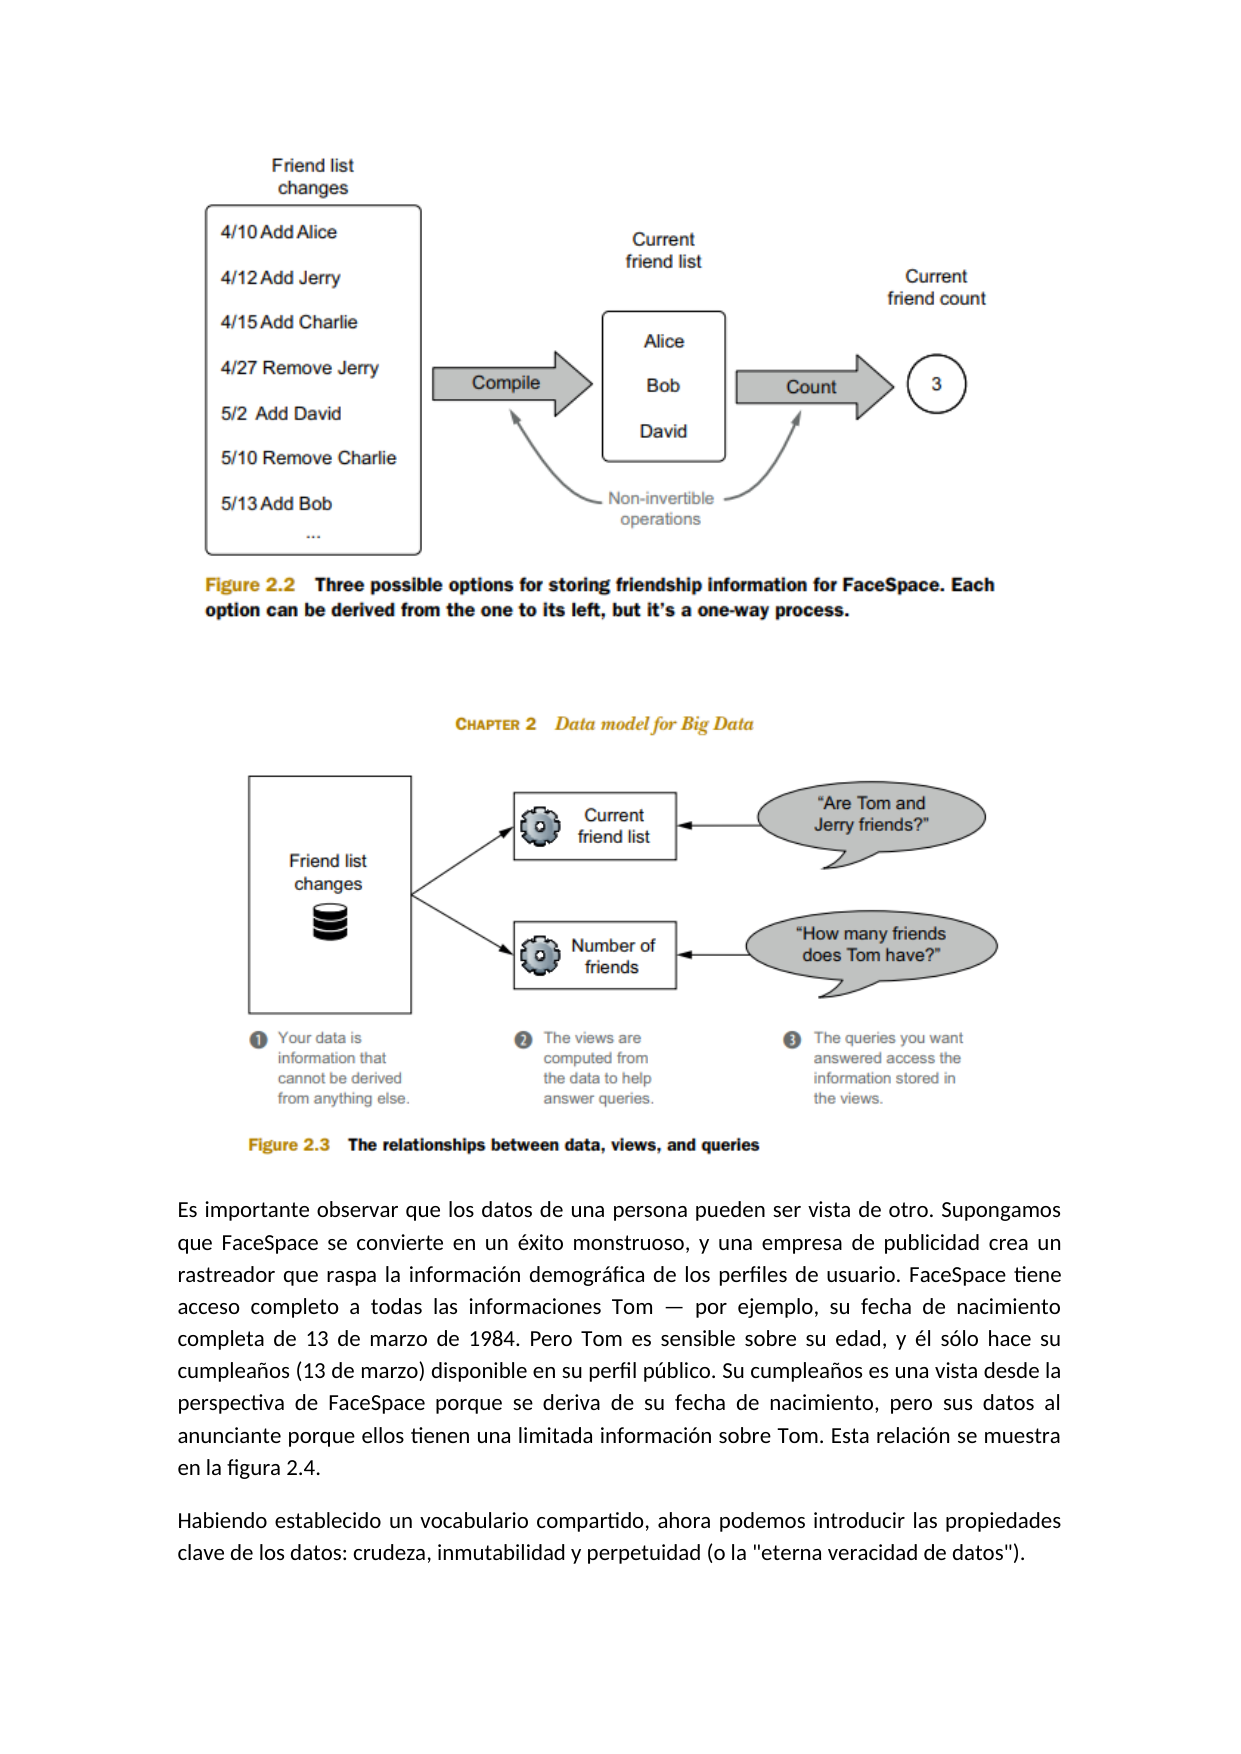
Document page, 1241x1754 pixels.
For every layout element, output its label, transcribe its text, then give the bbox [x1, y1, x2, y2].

text Es importante observar que los datos de una persona pueden ser vista de otro. Supongamos que FaceSpace se convierte en un éxito monstruoso, y una empresa de publicidad crea un rastreador que raspa la información demográfica de los perfiles de usuario. FaceSpace tiene acceso completo a todas las informaciones Tom — por ejemplo, su fecha de nacimiento completa de 13 de marzo de 1984. Pero Tom es sensible sobre su edad, y él sólo hace su cumpleaños (13 de marzo) disponible en su perfil público. Su cumpleaños es una vista desde la perspectiva de FaceSpace porque se deriva de su fecha de nacimiento, pero sus datos al anunciante porque ellos tienen una limitada información sobre Tom. Esta relación se muestra en la figura 2.4. [177, 1195, 1063, 1481]
picture [177, 683, 1063, 1171]
picture [177, 147, 1063, 680]
text Habiendo establecido un vocabulario compartido, ahora podemos introducir las propiedades clave de los datos: crudeza, inmutabilidad y perpetuidad (o la "eterna veracidad de datos"). [177, 1506, 1063, 1566]
